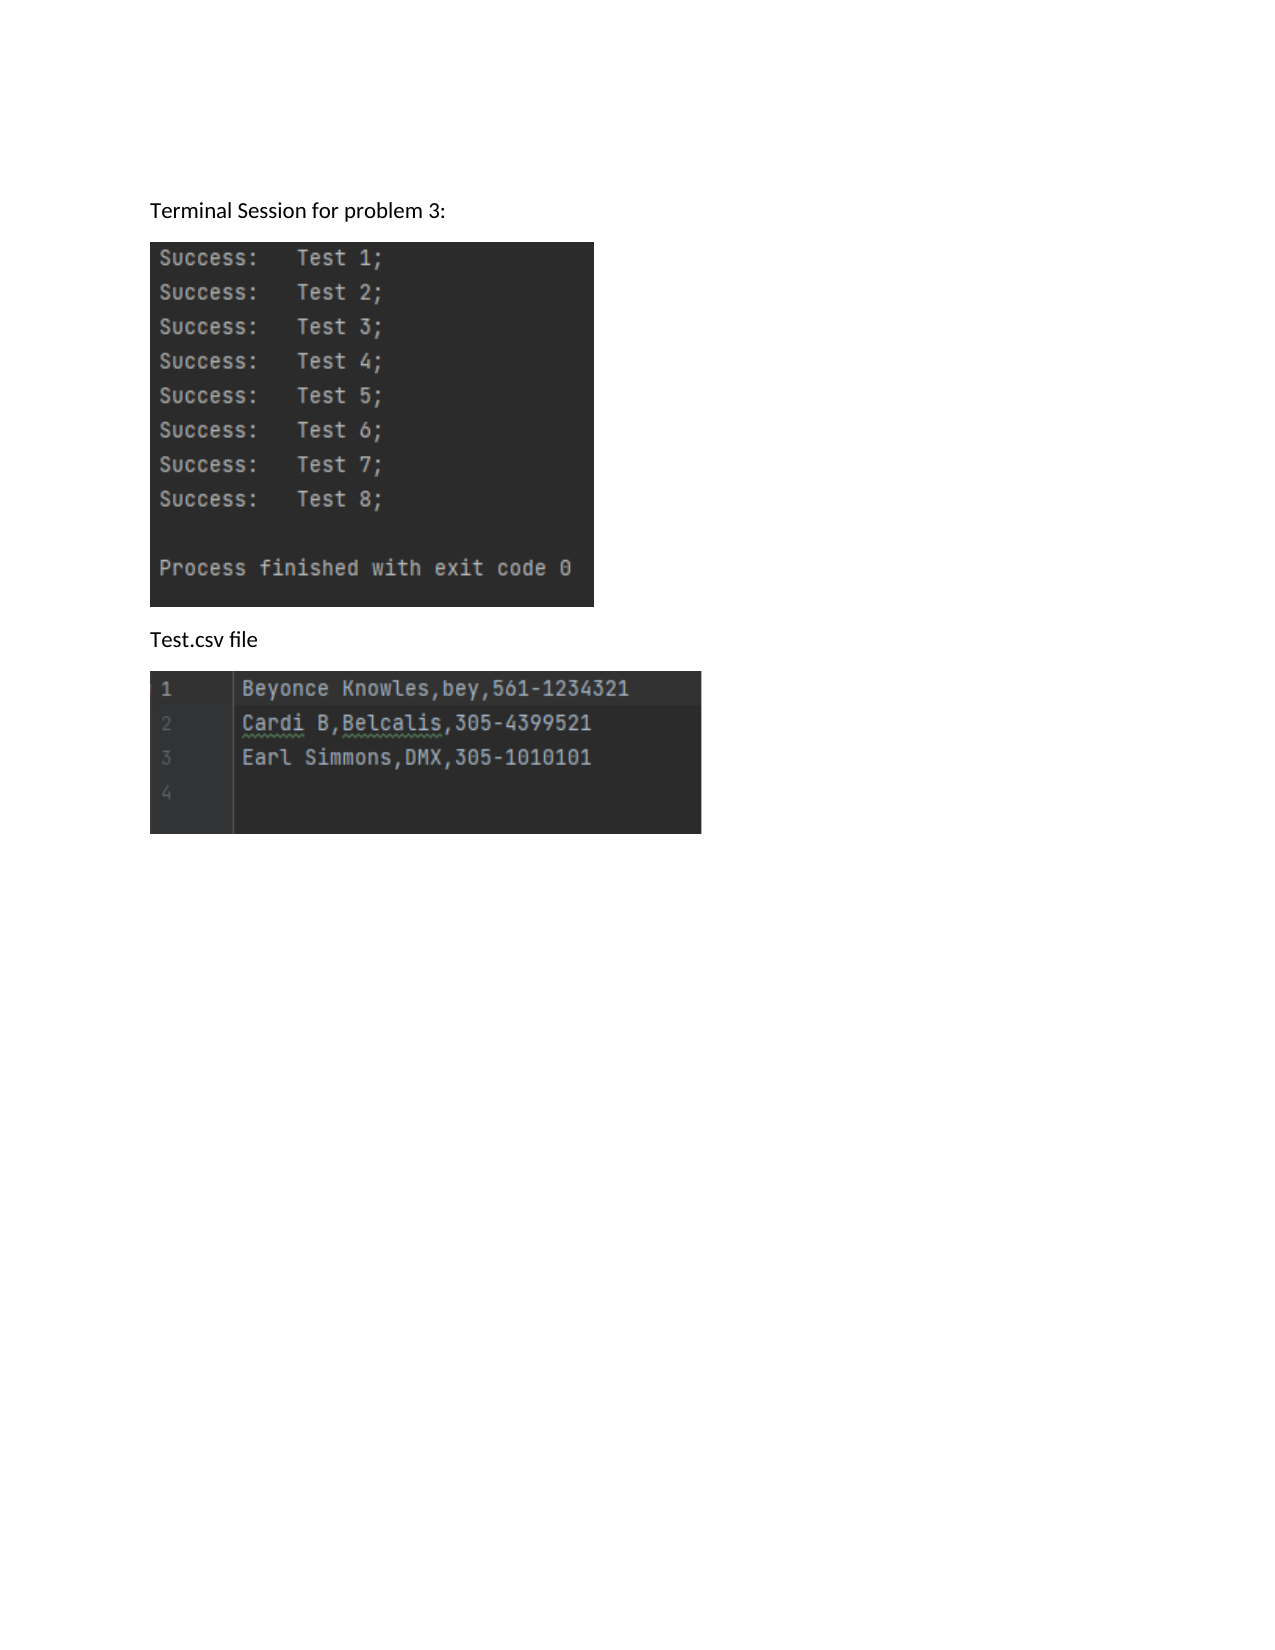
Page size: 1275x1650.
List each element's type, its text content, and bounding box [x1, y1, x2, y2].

picture [150, 242, 594, 607]
text Test.csv file [150, 625, 1125, 653]
picture [150, 671, 702, 834]
text Terminal Session for problem 3: [150, 196, 1125, 224]
